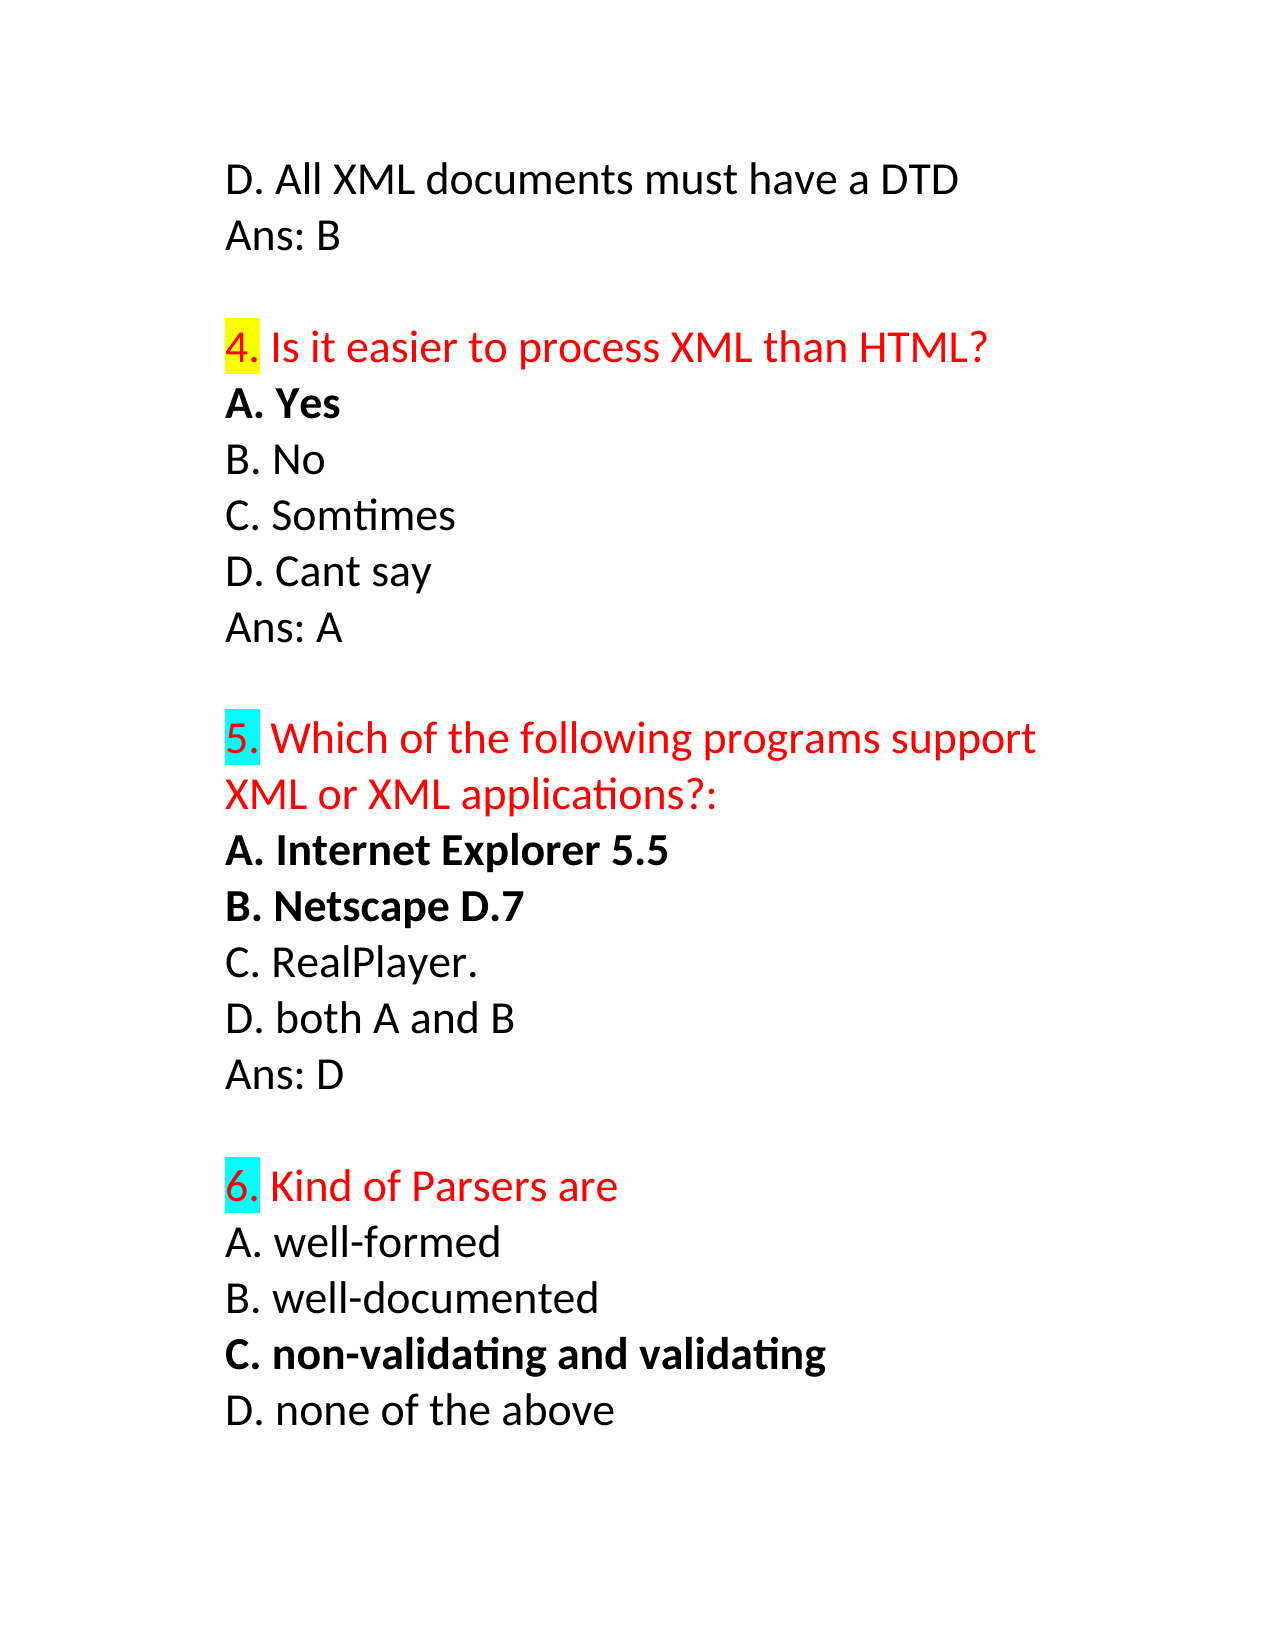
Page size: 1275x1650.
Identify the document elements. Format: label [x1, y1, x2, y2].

list [225, 150, 1125, 1437]
